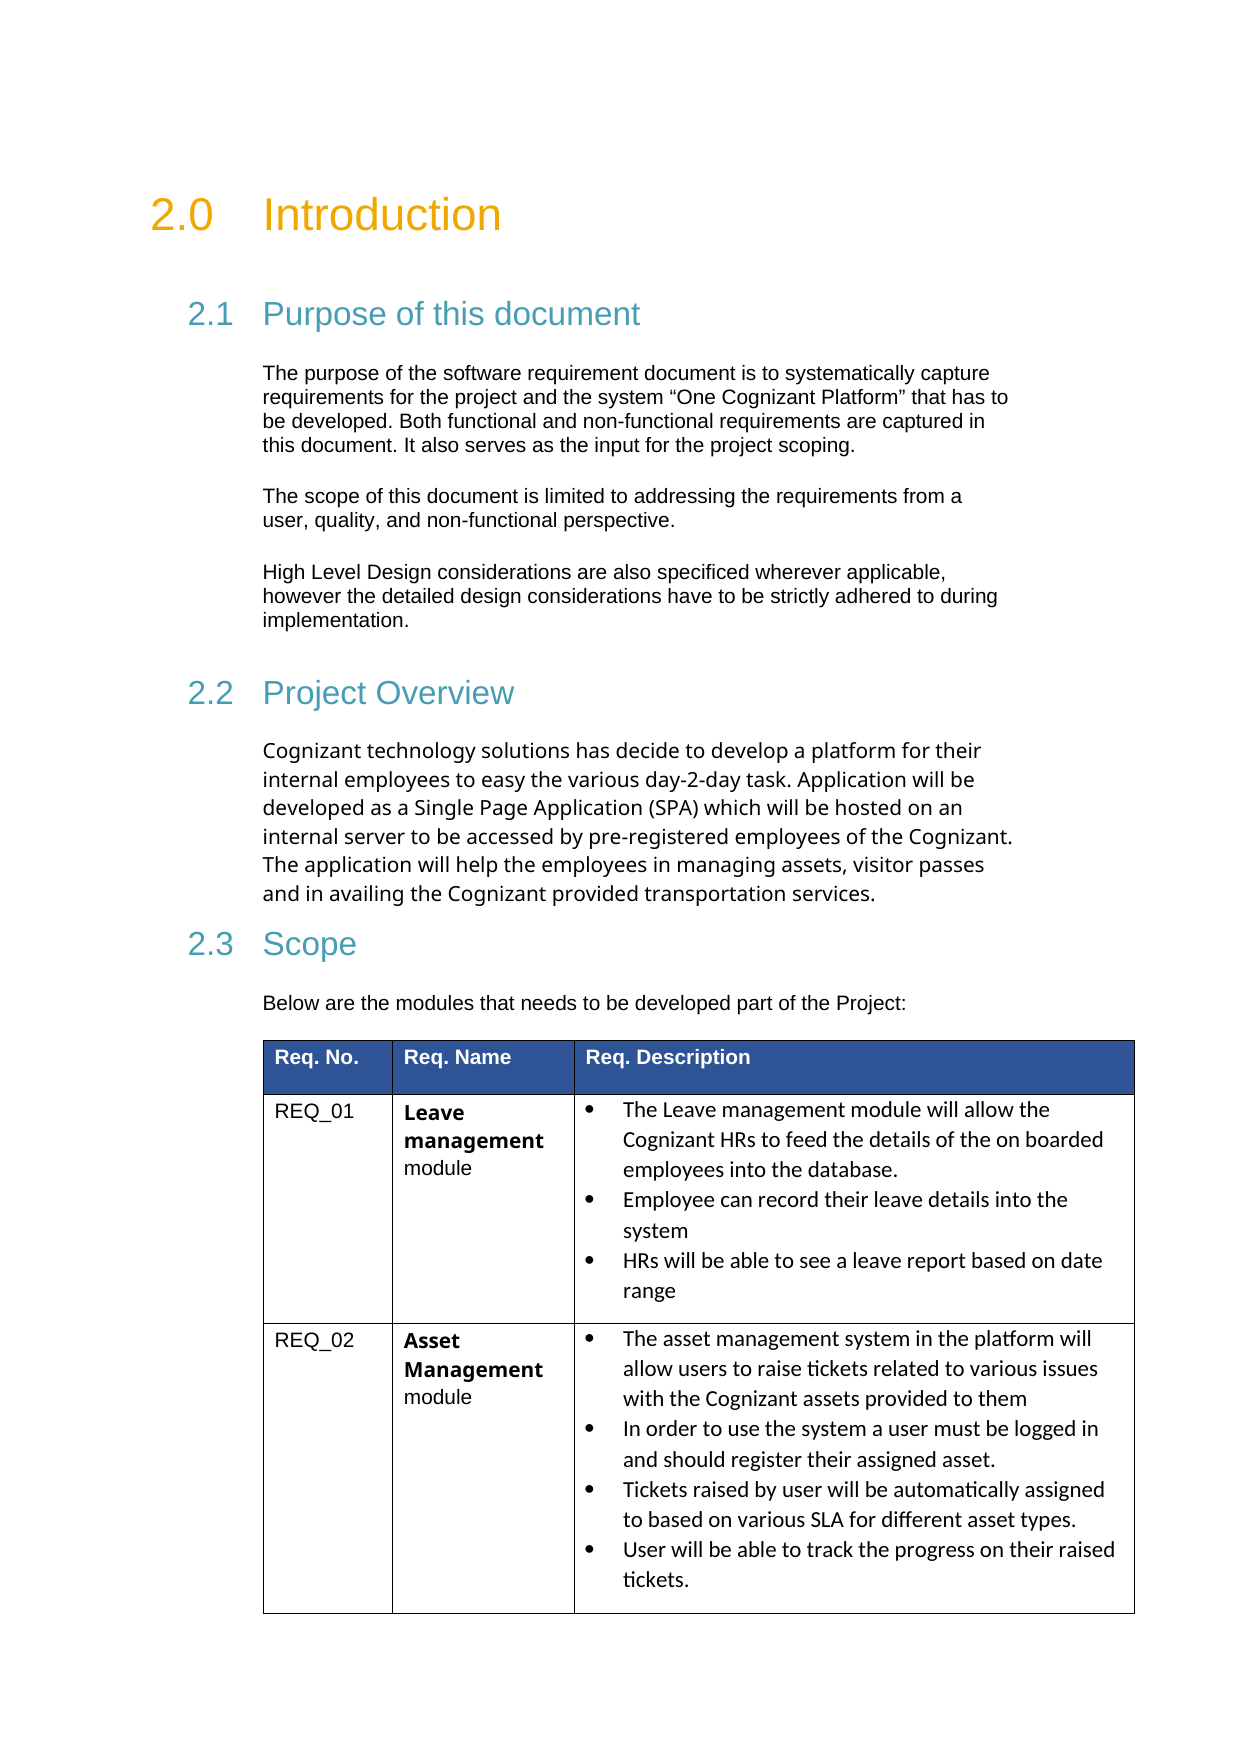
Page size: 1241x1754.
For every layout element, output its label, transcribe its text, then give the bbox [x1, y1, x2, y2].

subtitle Introduction [150, 187, 1009, 240]
table_cell The Leave management module will allow the Cognizant HRs to feed the details of the on boarded employees into the database. Employee can record their leave details into the system HRs will be able to see a leave report based on date range [575, 1095, 1134, 1323]
table_header Req. Name [393, 1041, 574, 1094]
text The scope of this document is limited to addressing the requirements from a user, quality, and non-functional perspective. [262, 484, 1009, 532]
table_header Req. No. [264, 1041, 392, 1094]
subtitle Project Overview [187, 673, 1022, 712]
subtitle Scope [187, 924, 1022, 962]
table_cell Leave management module [393, 1095, 574, 1323]
subtitle Purpose of this document [187, 294, 1022, 333]
text The purpose of the software requirement document is to systematically capture requirements for the project and the system “One Cognizant Platform” that has to be developed. Both functional and non-functional requirements are captured in this document. It also serves as the input for the project scoping. [262, 361, 1009, 456]
text High Level Design considerations are also specificed wherever applicable, however the detailed design considerations have to be strictly adhered to during implementation. [262, 560, 1009, 632]
table_cell REQ_01 [264, 1095, 392, 1323]
table_cell REQ_02 [264, 1324, 392, 1612]
text Below are the modules that needs to be developed part of the Project: [262, 990, 1009, 1015]
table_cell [393, 1324, 574, 1612]
table_header Req. Description [575, 1041, 1134, 1094]
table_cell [575, 1324, 1134, 1612]
text Cognizant technology solutions has decide to develop a platform for their internal employees to easy the various day-2-day task. Application will be developed as a Single Page Application (SPA) which will be hosted on an internal server to be accessed by pre-registered employees of the Cognizant. The application will help the employees in managing assets, visitor passes and in availing the Cognizant provided transportation services. [262, 737, 1022, 907]
